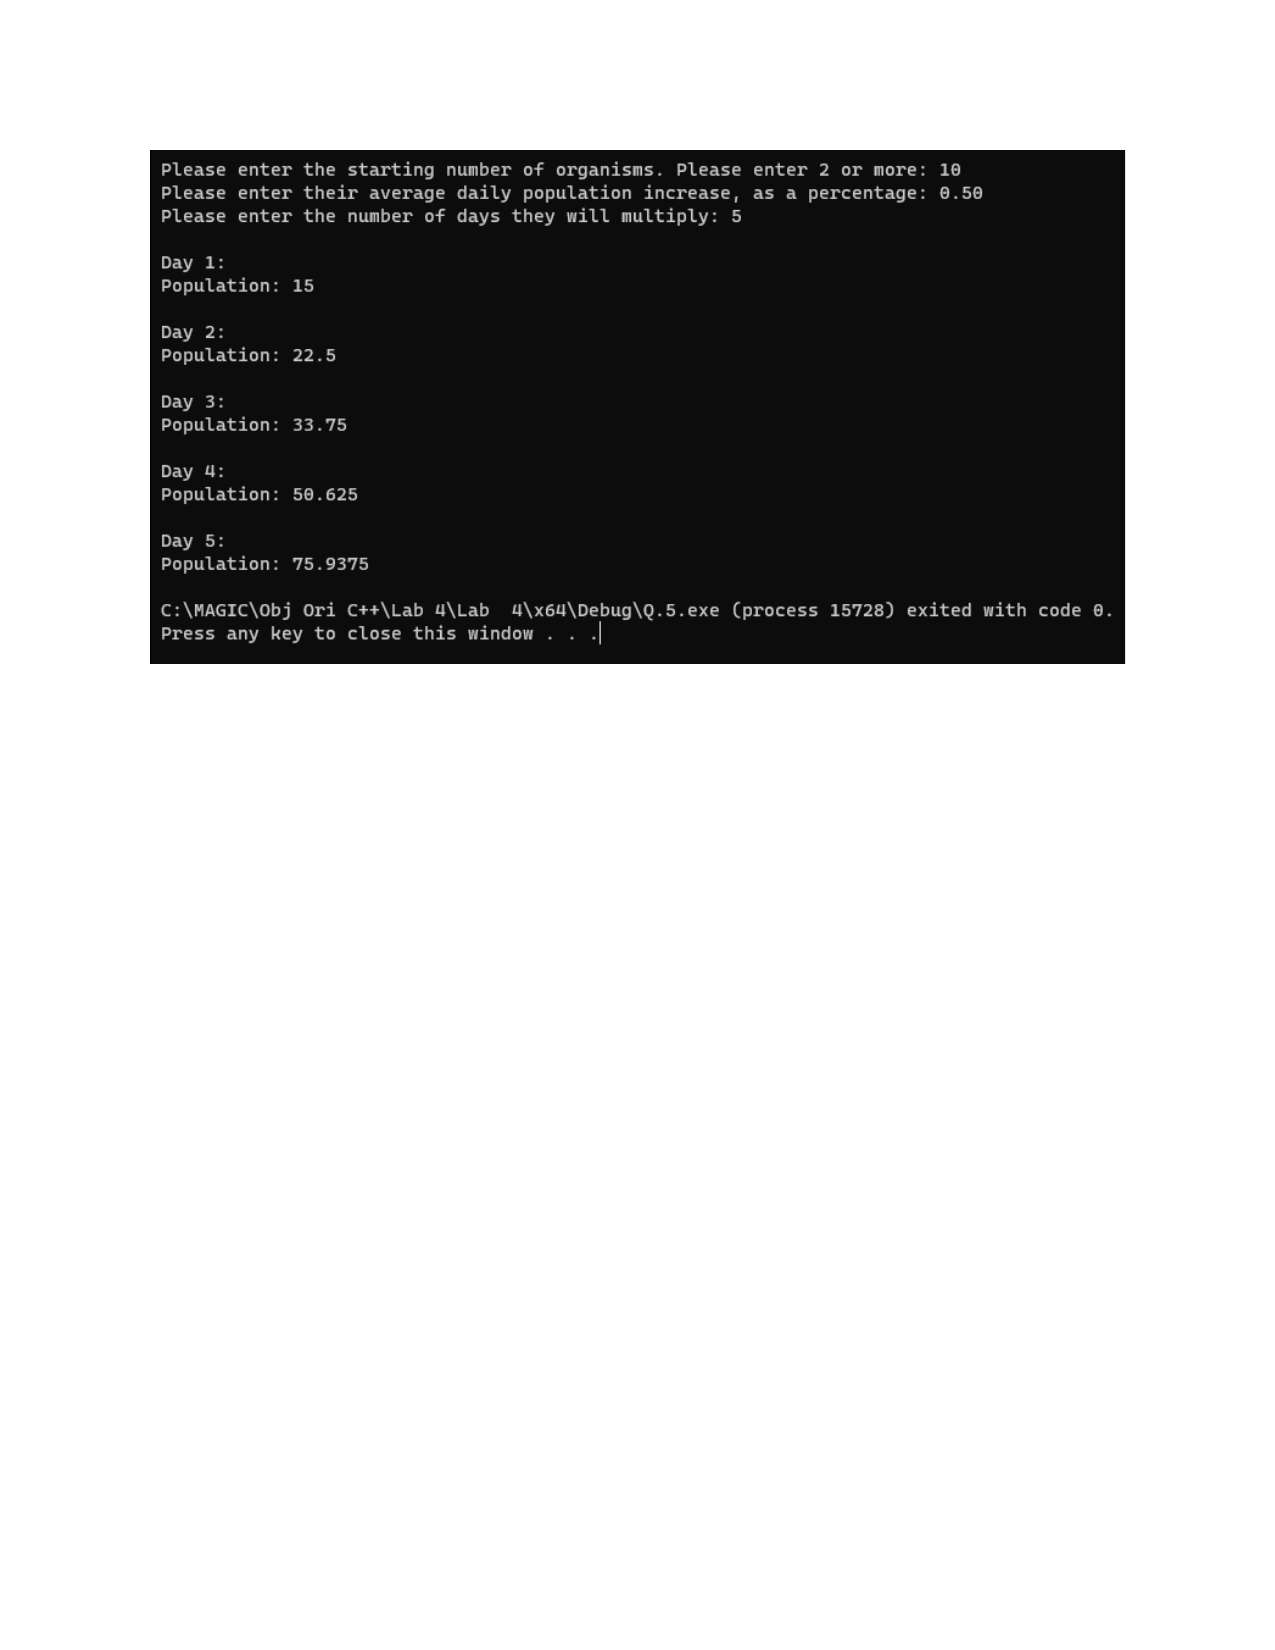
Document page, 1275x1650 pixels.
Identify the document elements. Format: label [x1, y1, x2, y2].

picture [150, 150, 1125, 664]
